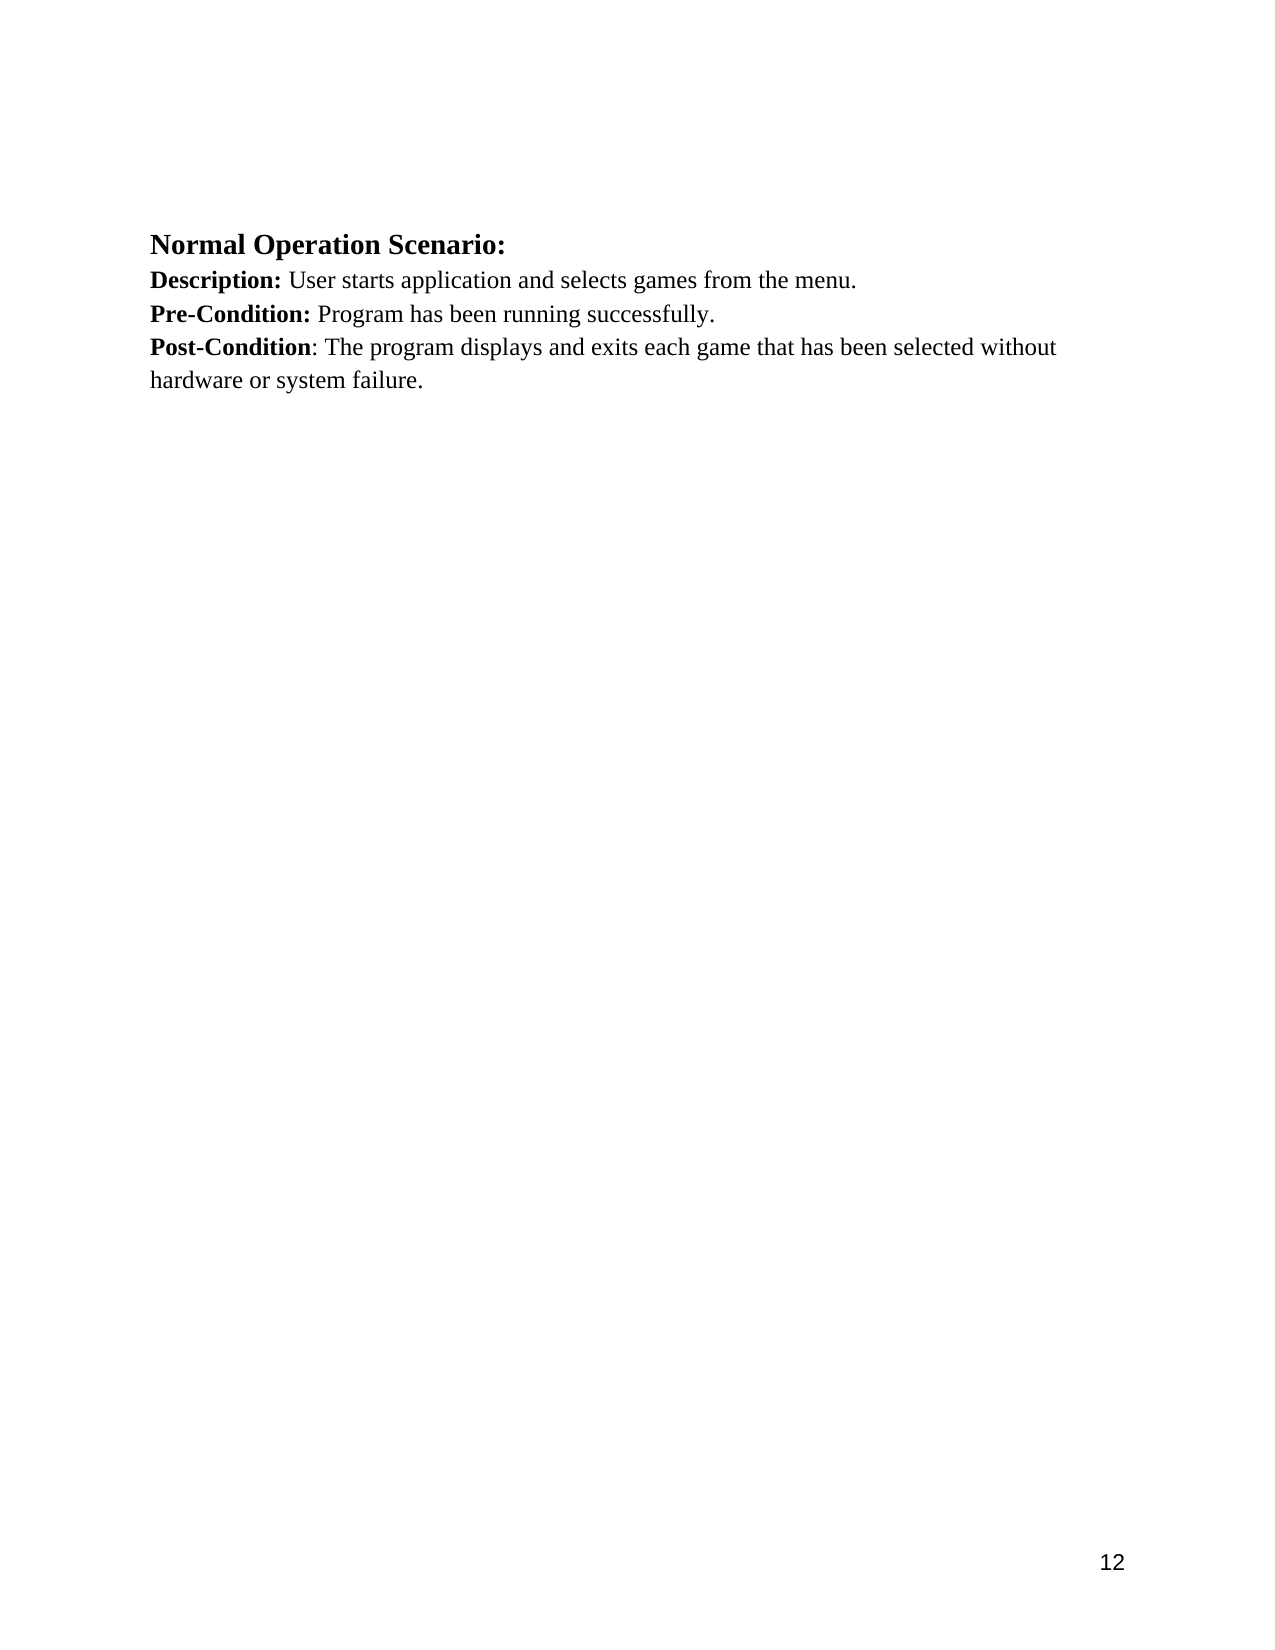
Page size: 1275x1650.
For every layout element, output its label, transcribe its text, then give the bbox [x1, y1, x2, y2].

text Normal Operation Scenario: [150, 227, 1125, 261]
text Pre-Condition: Program has been running successfully. [150, 299, 1125, 327]
text Post-Condition: The program displays and exits each game that has been selected without hardware or system failure. [150, 332, 1125, 393]
text Description: User starts application and selects games from the menu. [150, 266, 1125, 294]
